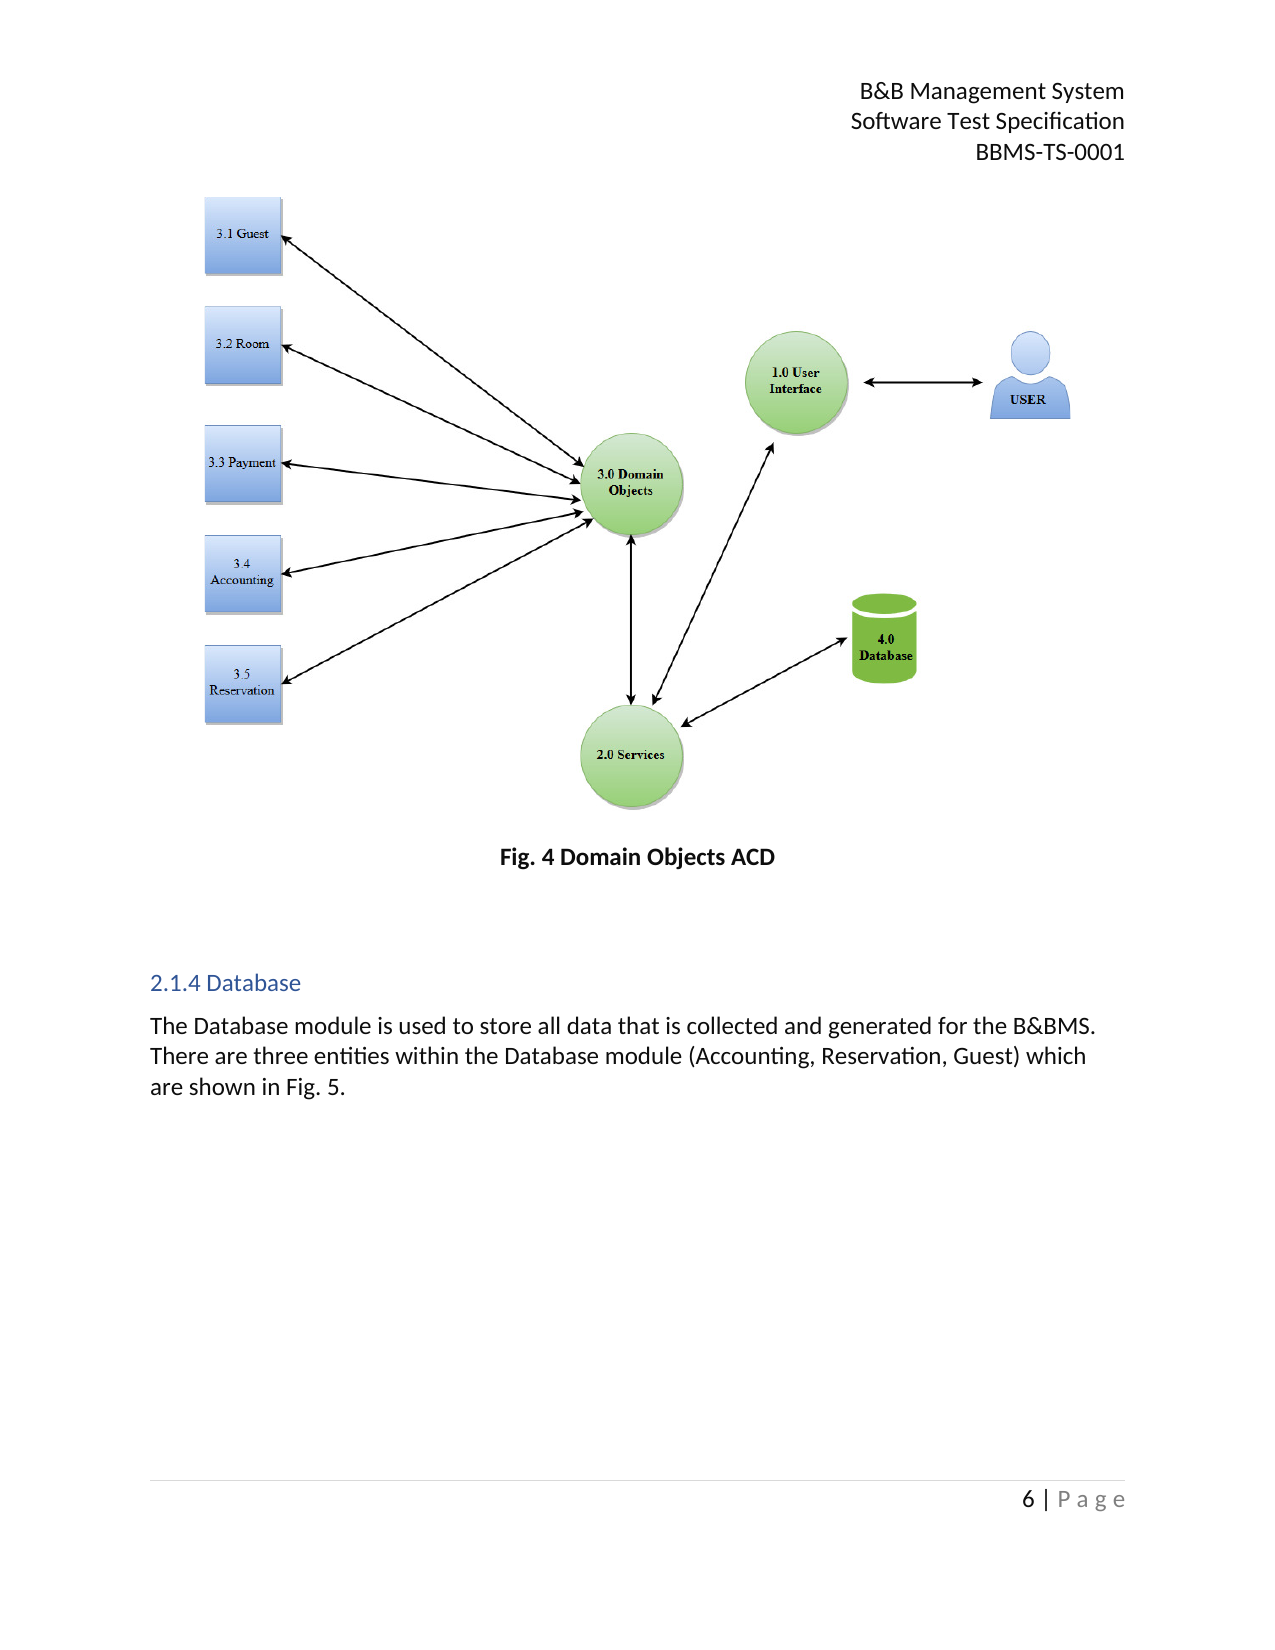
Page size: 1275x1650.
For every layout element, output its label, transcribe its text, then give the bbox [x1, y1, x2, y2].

subtitle 2.1.4 Database [150, 967, 1125, 997]
picture [204, 197, 1071, 811]
text Fig. 4 Domain Objects ACD [150, 841, 1125, 871]
text The Database module is used to store all data that is collected and generated for the B&BMS. There are three entities within the Database module (Accounting, Reservation, Guest) which are shown in Fig. 5. [150, 1010, 1125, 1101]
